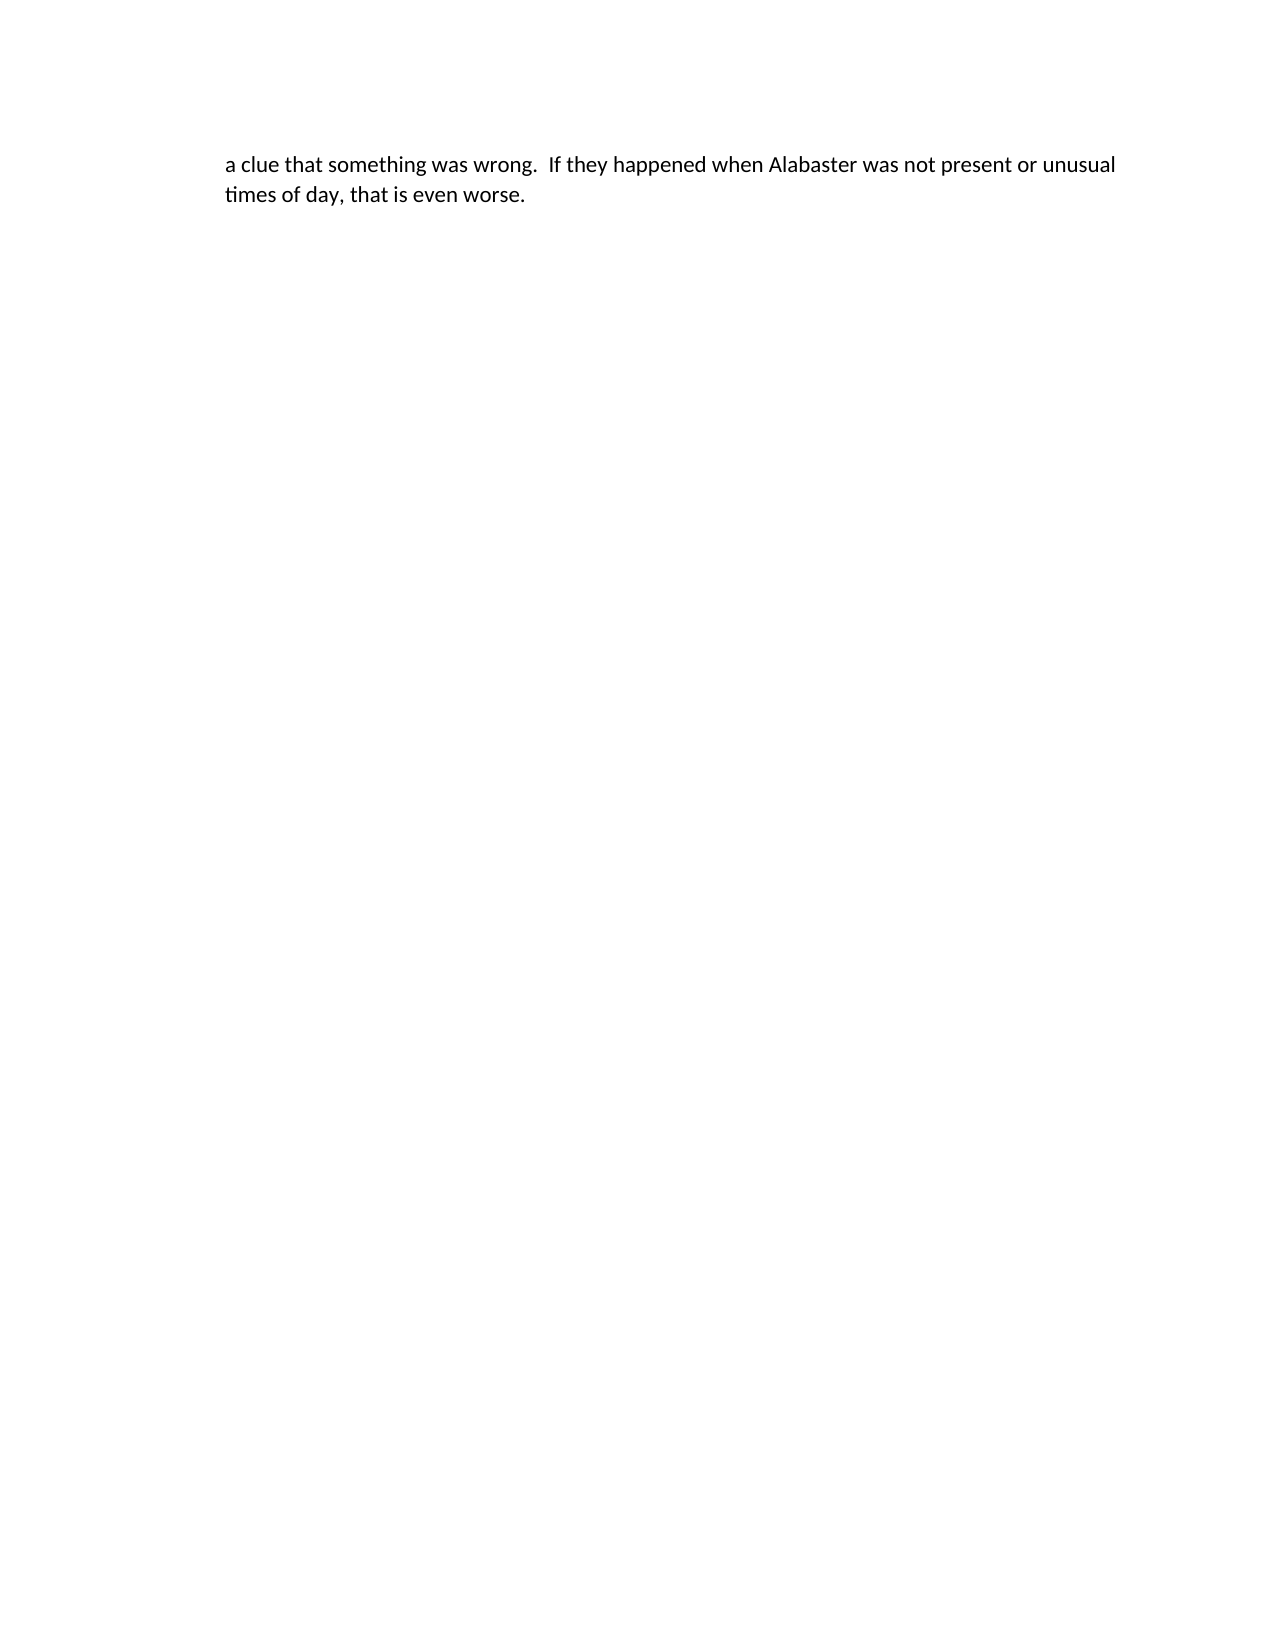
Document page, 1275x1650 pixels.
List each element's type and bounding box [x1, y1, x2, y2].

list [187, 150, 1125, 208]
